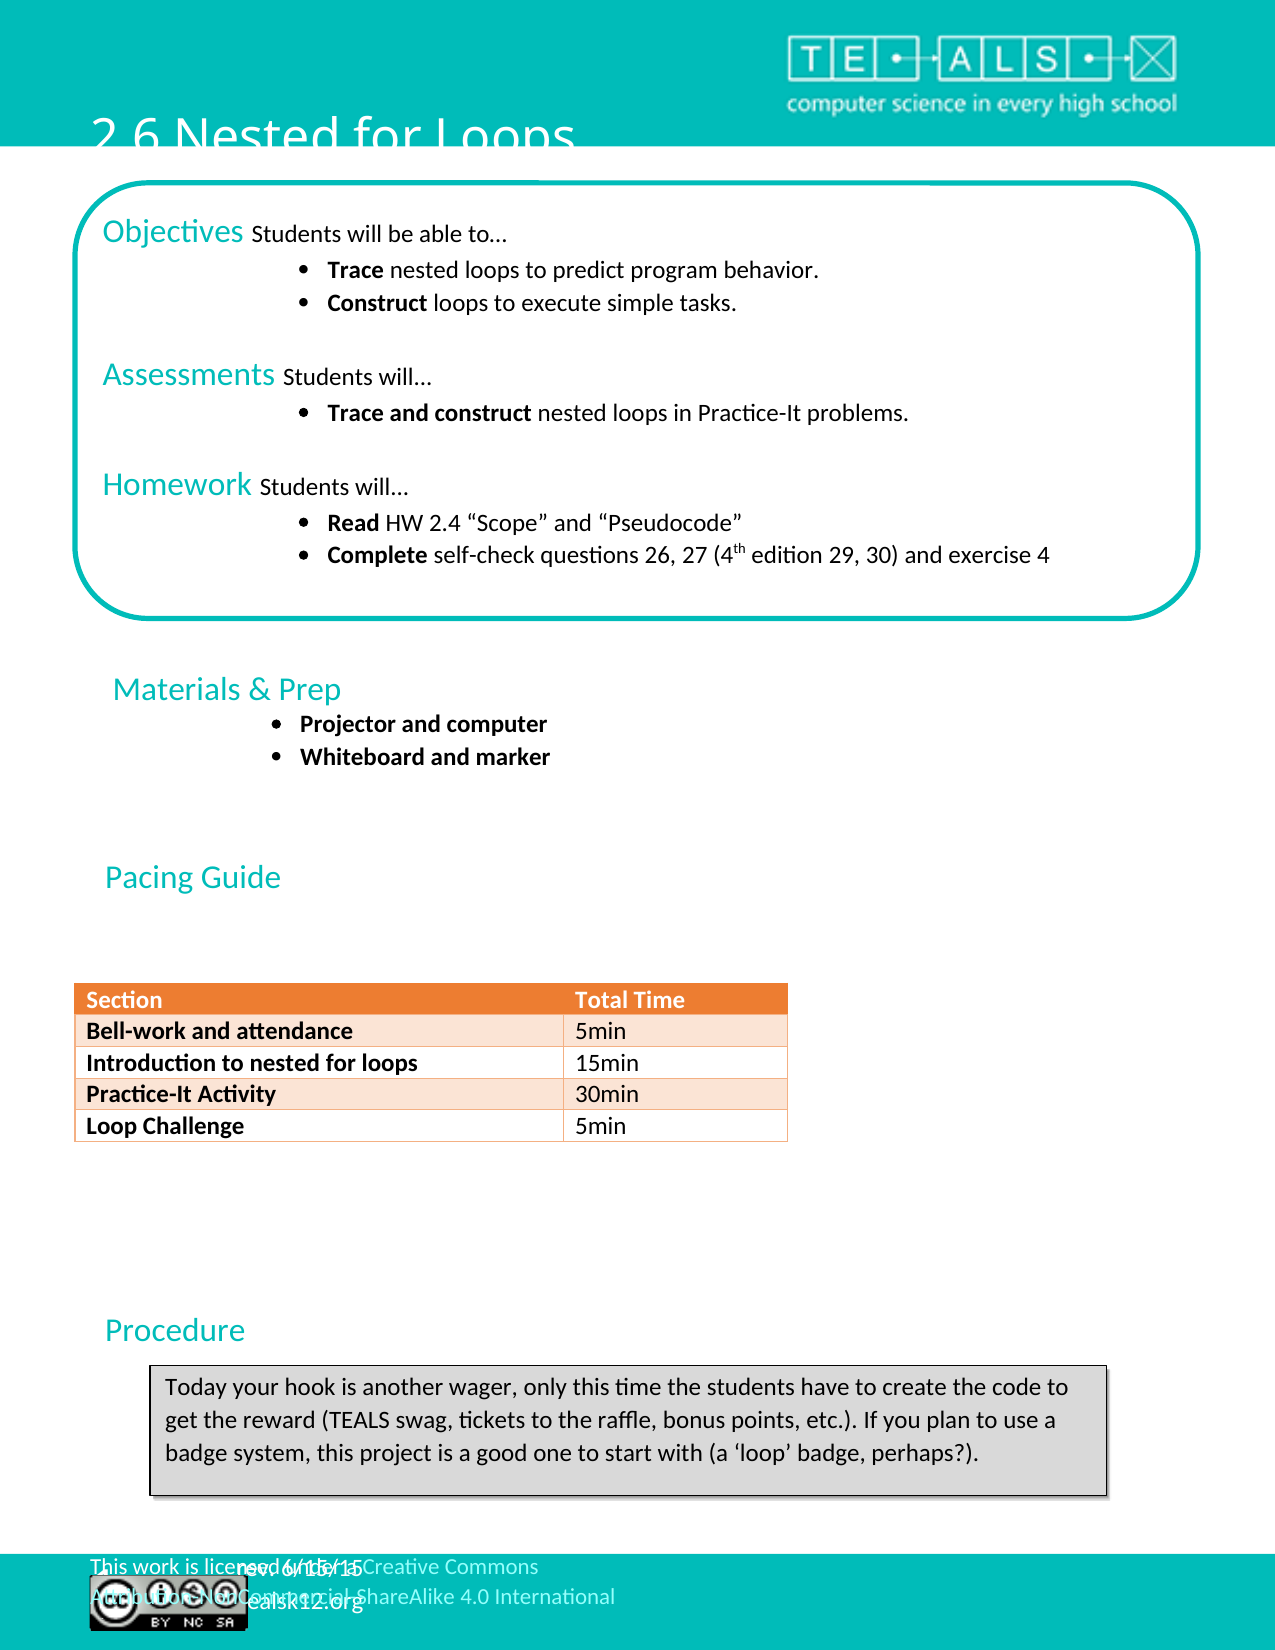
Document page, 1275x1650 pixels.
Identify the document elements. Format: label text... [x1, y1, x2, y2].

picture [240, 1591, 248, 1602]
table_cell Bell-work and attendance [76, 1015, 563, 1046]
table_header Section [76, 984, 563, 1014]
table_cell Introduction to nested for loops [76, 1047, 563, 1077]
table_cell 5min [564, 1015, 787, 1046]
subtitle Procedure [105, 1309, 1200, 1350]
subtitle Pacing Guide [105, 856, 1200, 897]
list Whiteboard and marker [150, 741, 1200, 772]
table_cell 15min [564, 1047, 787, 1077]
table_cell 30min [564, 1079, 787, 1109]
picture [89, 1575, 248, 1631]
table_cell Loop Challenge [76, 1110, 563, 1141]
table_cell 5min [564, 1110, 787, 1141]
table_cell Practice-It Activity [76, 1079, 563, 1109]
picture [768, 23, 1196, 122]
table_header Total Time [564, 984, 787, 1014]
list Projector and computer [150, 708, 1200, 739]
subtitle Materials & Prep [112, 668, 1200, 708]
